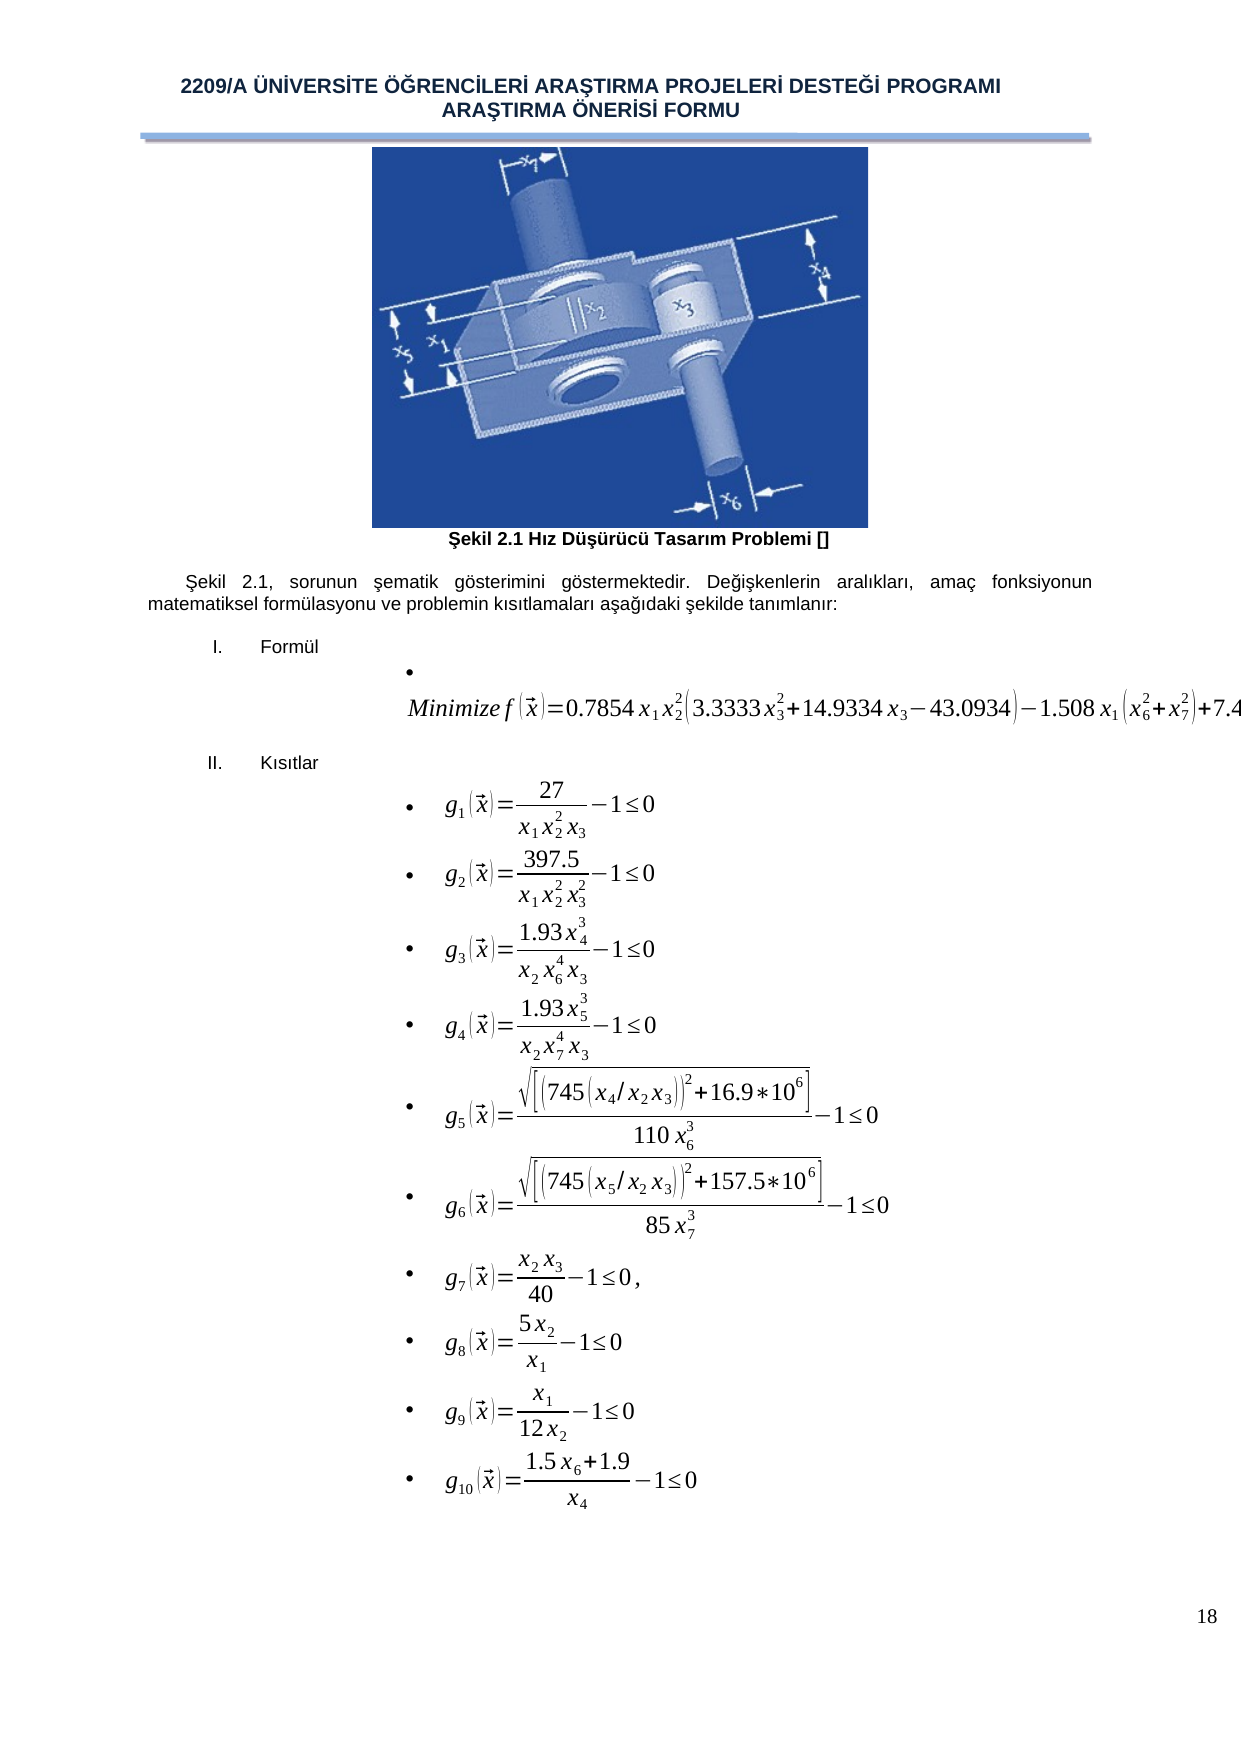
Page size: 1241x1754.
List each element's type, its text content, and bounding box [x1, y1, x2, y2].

text Şekil 2.1, sorunun şematik gösterimini göstermektedir. Değişkenlerin aralıkları, amaç fonksiyonun matematiksel formülasyonu ve problemin kısıtlamaları aşağıdaki şekilde tanımlanır: [148, 571, 1092, 614]
list Formül [223, 636, 1092, 657]
picture [372, 147, 869, 528]
list Kısıtlar [223, 752, 1092, 773]
text Şekil 2.1 Hız Düşürücü Tasarım Problemi [] [148, 528, 1092, 549]
